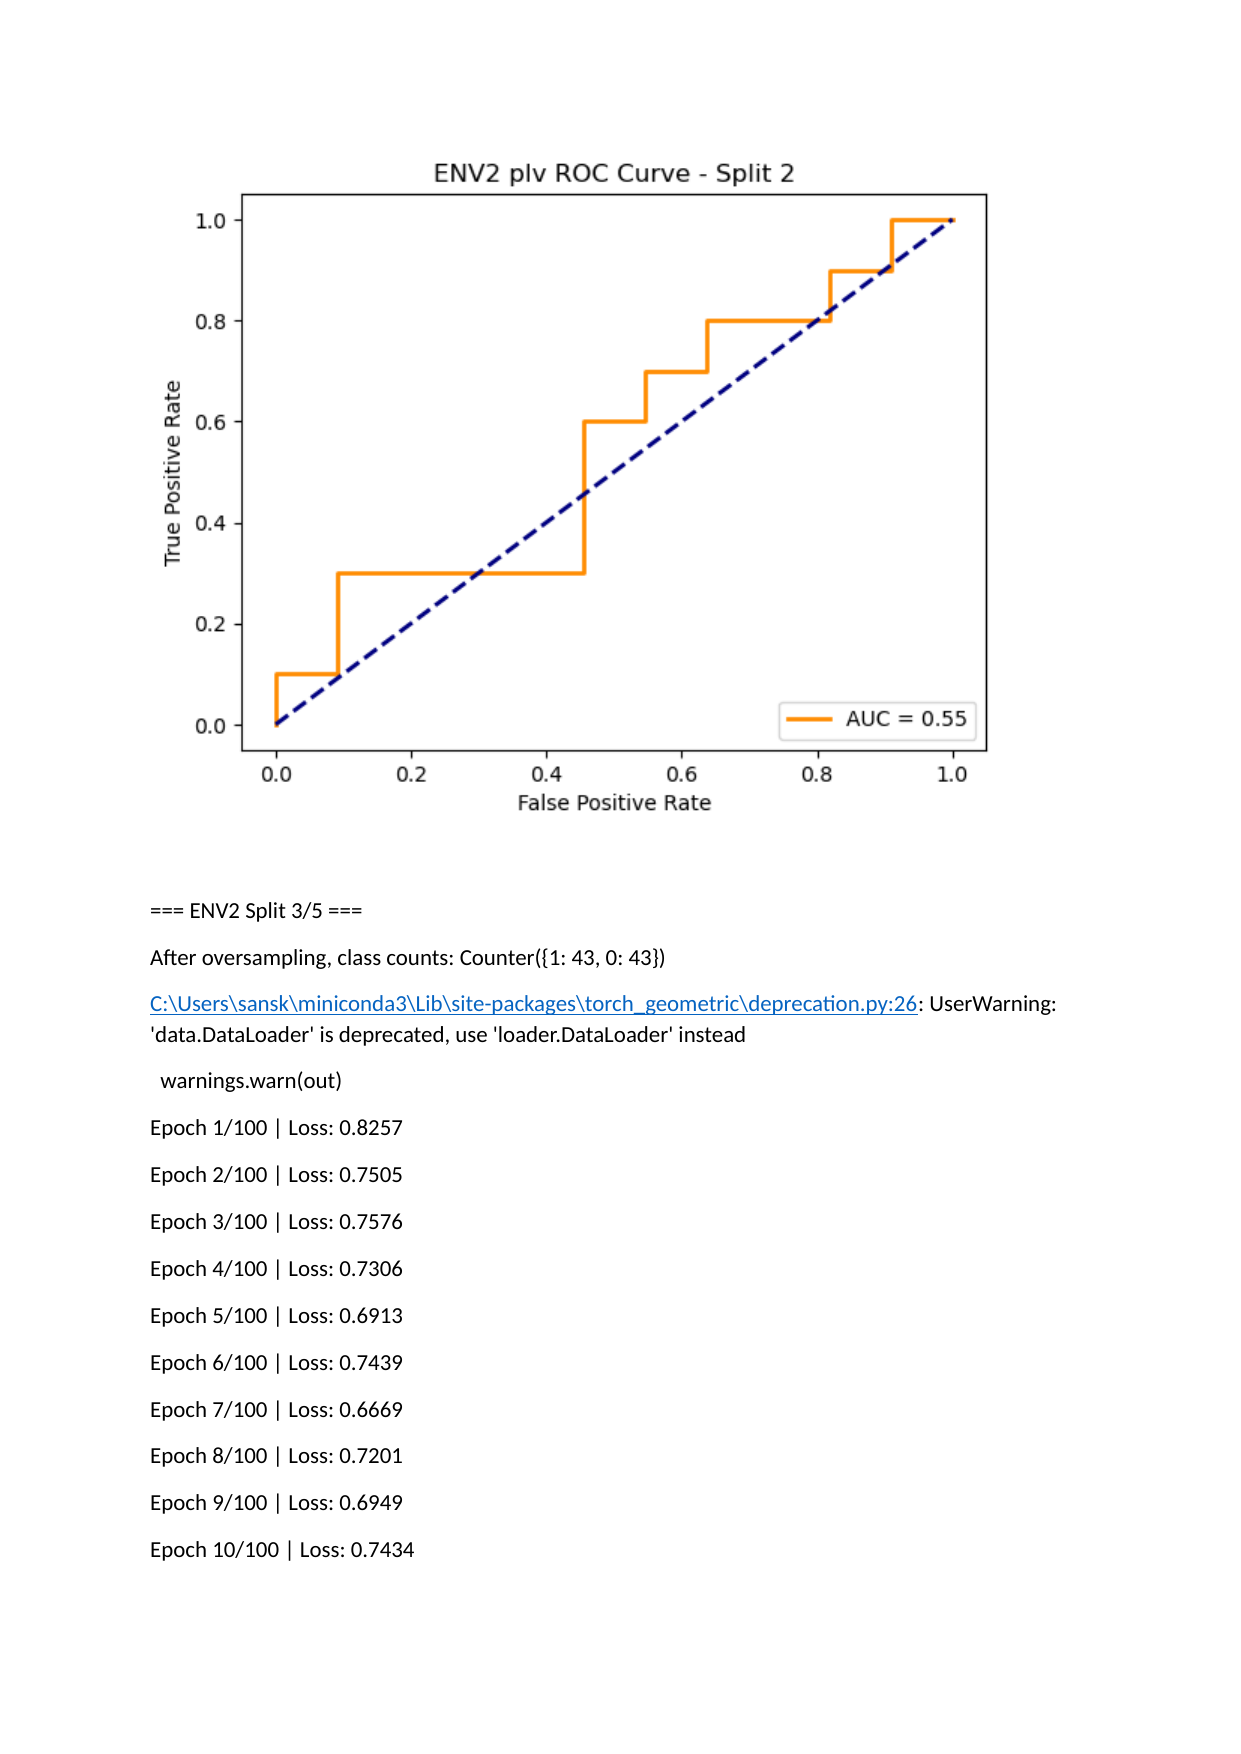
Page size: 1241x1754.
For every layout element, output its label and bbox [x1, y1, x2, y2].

picture [150, 150, 1001, 830]
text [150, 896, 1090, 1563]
